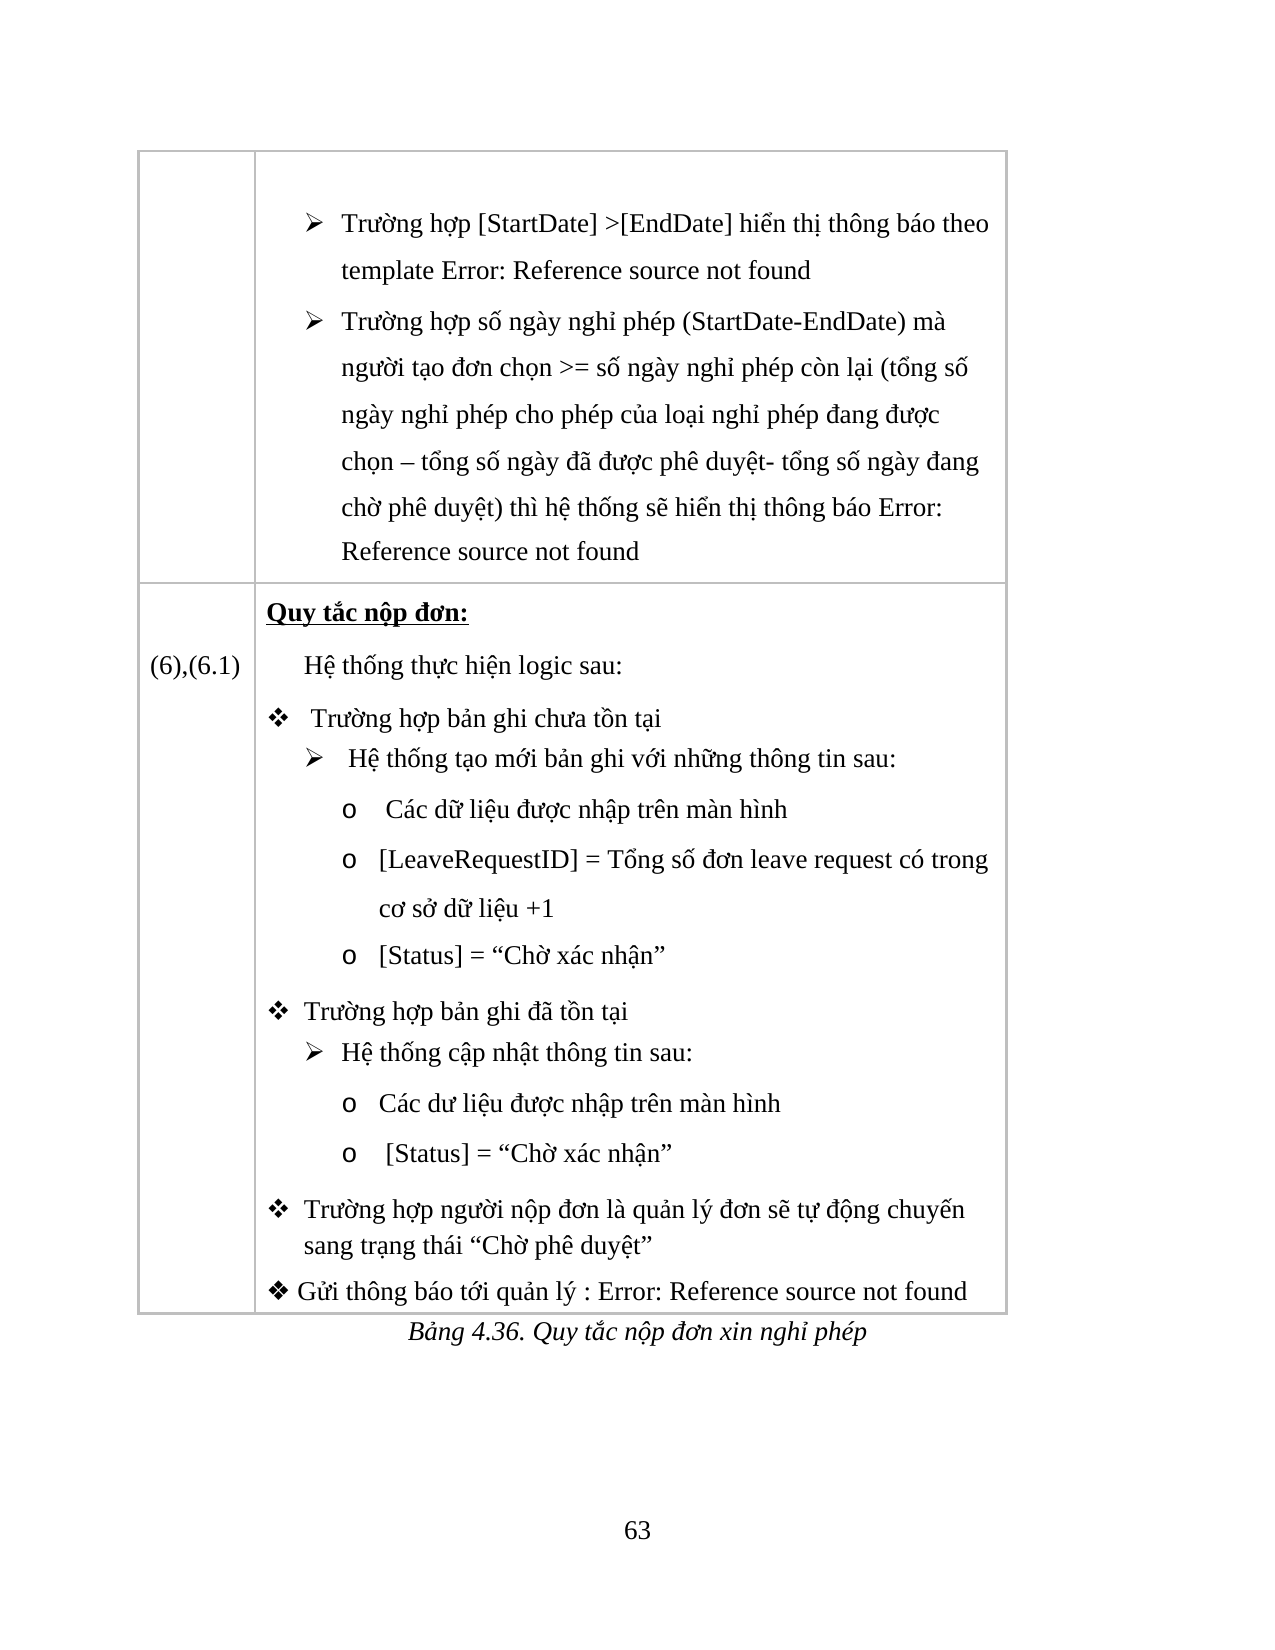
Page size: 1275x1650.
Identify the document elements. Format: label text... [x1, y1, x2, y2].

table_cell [256, 152, 1005, 582]
table_cell Quy tắc nộp đơn: Hệ thống thực hiện logic sau: Trường hợp bản ghi chưa tồn tại Hệ thống tạo mới bản ghi với những thông tin sau: Các dữ liệu được nhập trên màn hình [LeaveRequestID] = Tổng số đơn leave request có trong cơ sở dữ liệu +1 [Status] = “Chờ xác nhận” Trường hợp bản ghi đã tồn tại Hệ thống cập nhật thông tin sau: Các dư liệu được nhập trên màn hình [Status] = “Chờ xác nhận” Trường hợp người nộp đơn là quản lý đơn sẽ tự động chuyến sang trạng thái “Chờ phê duyệt” ❖ Gửi thông báo tới quản lý : [EmpName] đã nộp một đơn xin nghỉ phép! [256, 584, 1005, 1312]
table_cell (6),(6.1) [140, 584, 254, 1312]
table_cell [140, 152, 254, 582]
